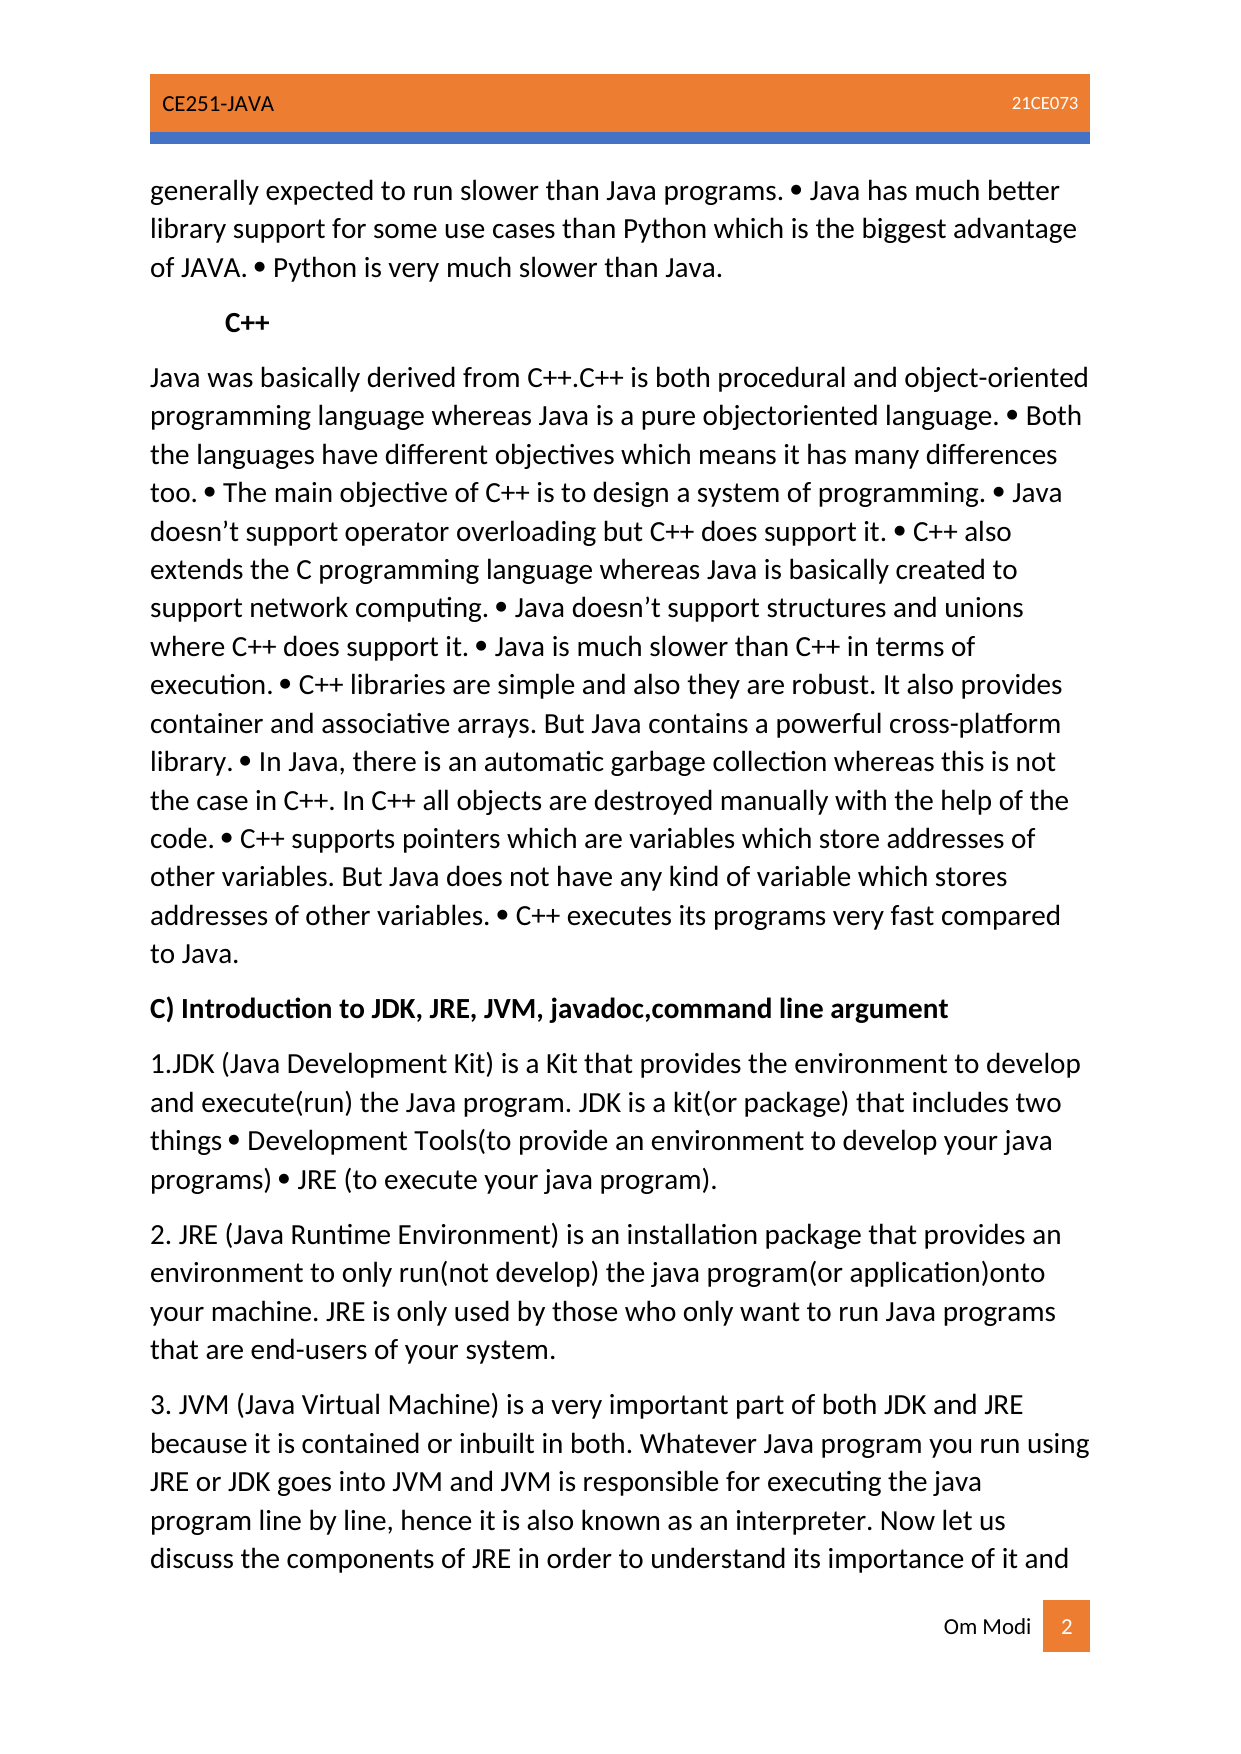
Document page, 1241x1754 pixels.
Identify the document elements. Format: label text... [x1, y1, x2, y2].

text 2. JRE (Java Runtime Environment) is an installation package that provides an environment to only run(not develop) the java program(or application)onto your machine. JRE is only used by those who only want to run Java programs that are end-users of your system. [150, 1216, 1090, 1367]
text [150, 1386, 1090, 1576]
text 1.JDK (Java Development Kit) is a Kit that provides the environment to develop and execute(run) the Java program. JDK is a kit(or package) that includes two things Development Tools(to provide an environment to develop your java programs) JRE (to execute your java program). [150, 1046, 1090, 1197]
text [150, 172, 1090, 284]
text Java was basically derived from C++.C++ is both procedural and object-oriented programming language whereas Java is a pure objectoriented language. Both the languages have different objectives which means it has many differences too. The main objective of C++ is to design a system of programming. Java doesn’t support operator overloading but C++ does support it. C++ also extends the C programming language whereas Java is basically created to support network computing. Java doesn’t support structures and unions where C++ does support it. Java is much slower than C++ in terms of execution. C++ libraries are simple and also they are robust. It also provides container and associative arrays. But Java contains a powerful cross-platform library. In Java, there is an automatic garbage collection whereas this is not the case in C++. In C++ all objects are destroyed manually with the help of the code. C++ supports pointers which are variables which store addresses of other variables. But Java does not have any kind of variable which stores addresses of other variables. C++ executes its programs very fast compared to Java. [150, 359, 1090, 971]
text C++ [150, 304, 1090, 339]
text C) Introduction to JDK, JRE, JVM, javadoc,command line argument [150, 991, 1090, 1026]
